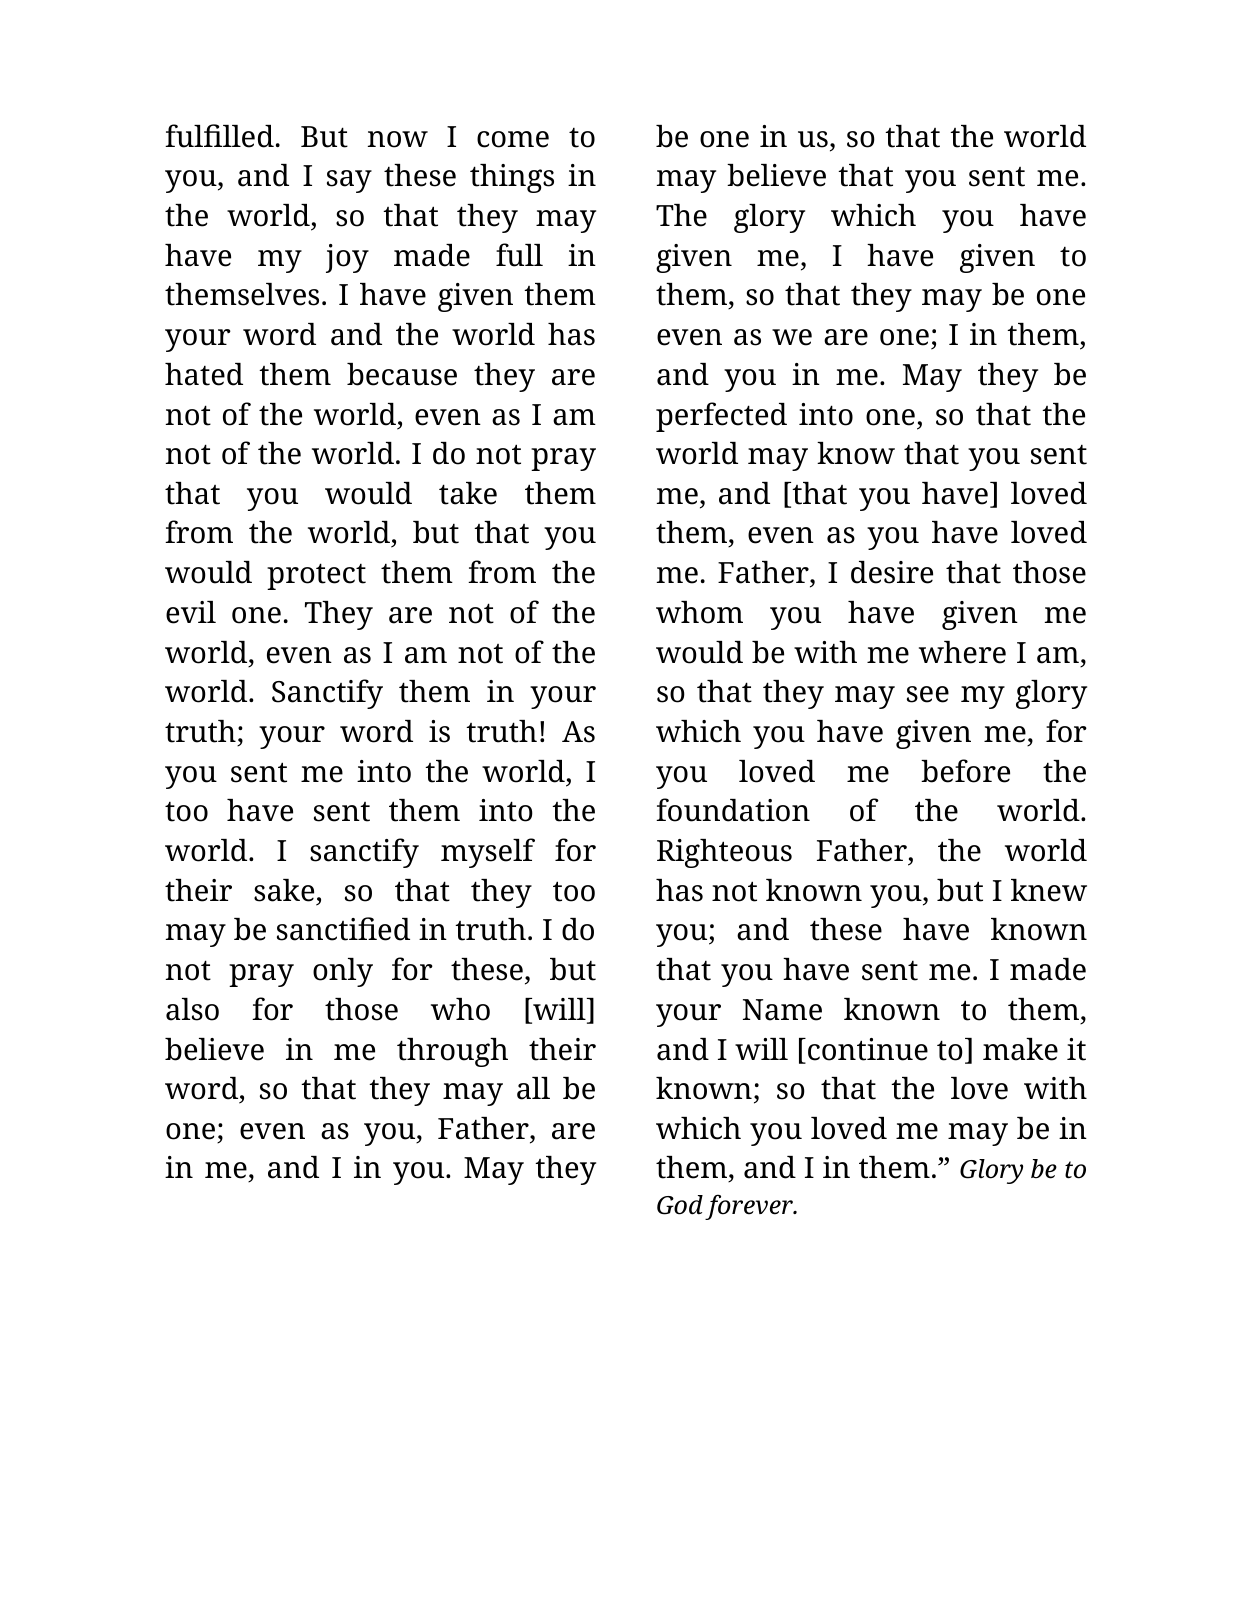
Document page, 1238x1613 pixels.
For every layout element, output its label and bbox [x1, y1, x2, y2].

text [656, 116, 1087, 1222]
text [165, 116, 597, 1187]
